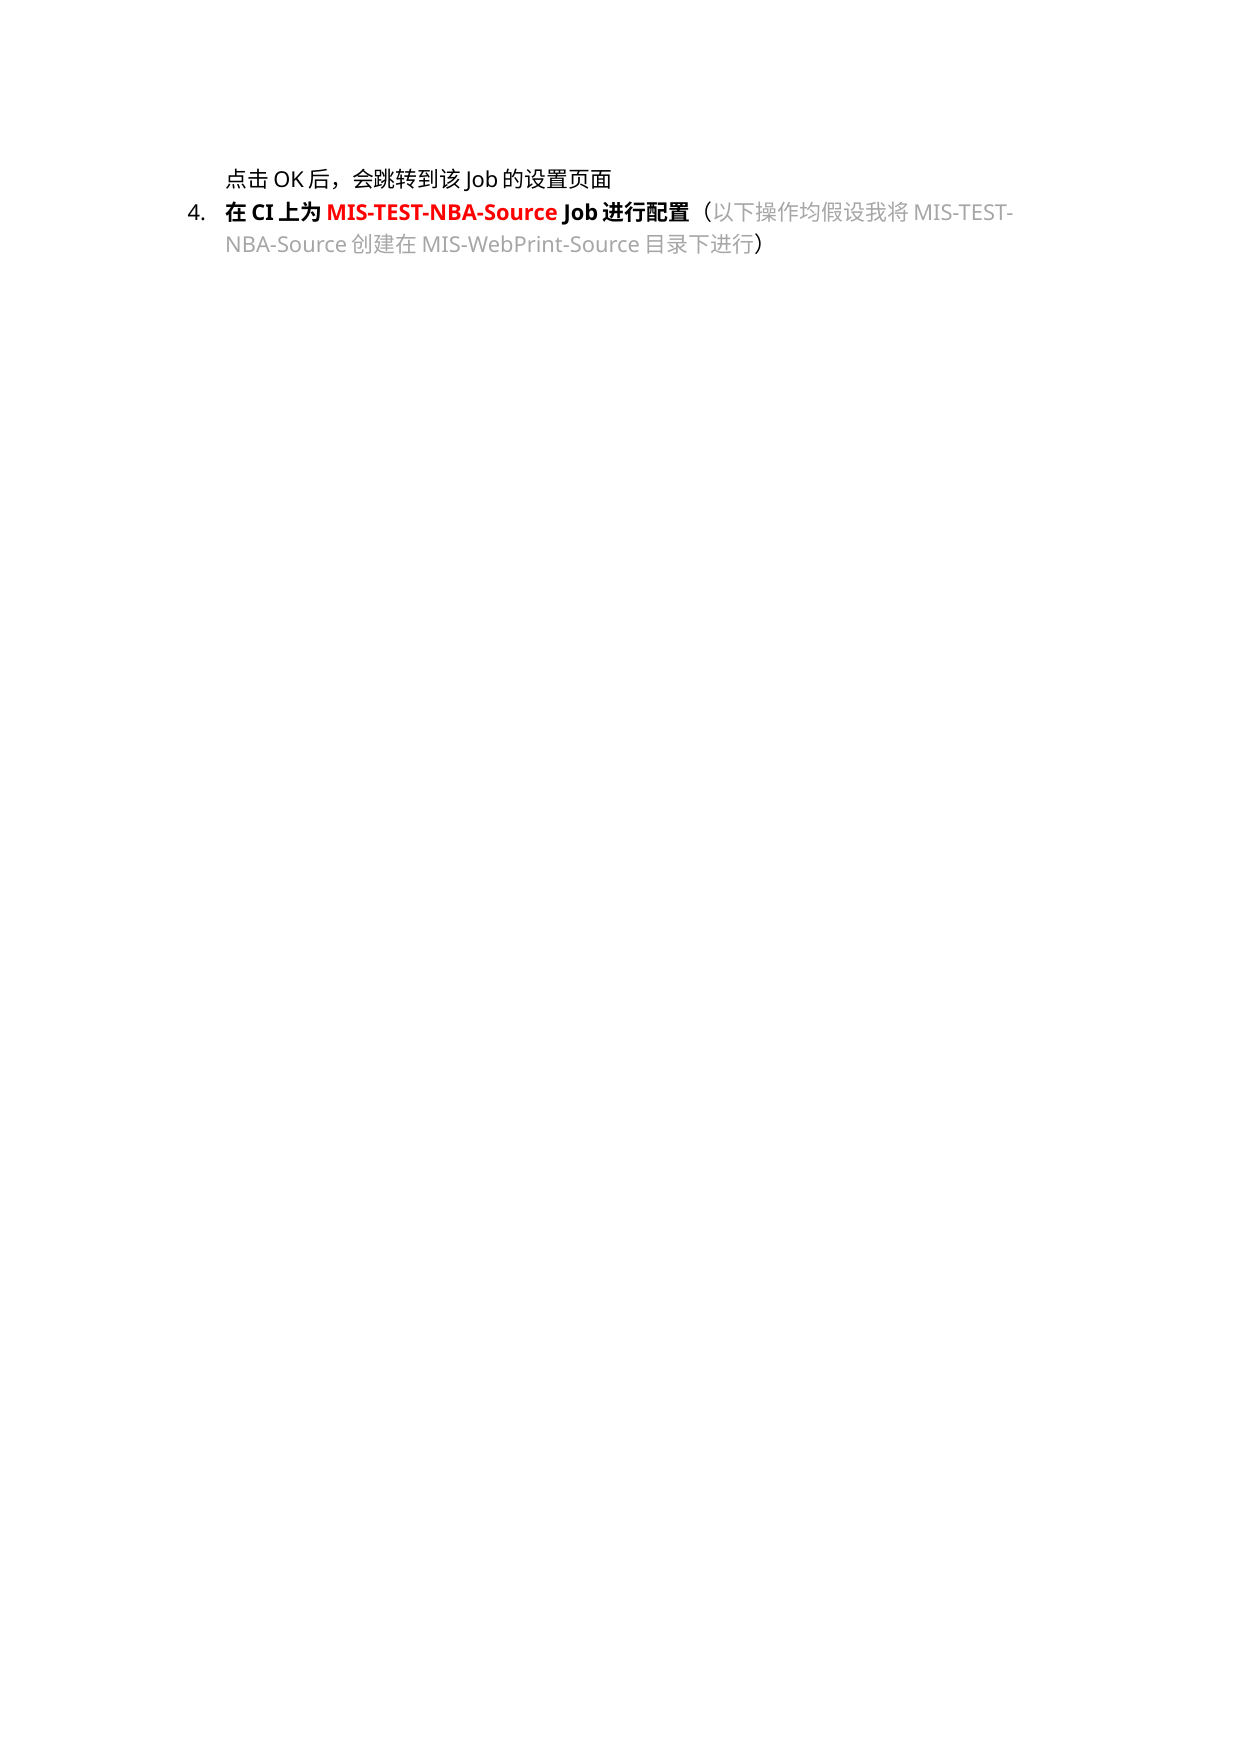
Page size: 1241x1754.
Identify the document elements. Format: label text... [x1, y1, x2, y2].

list 在CI上为MIS-TEST-NBA-Source Job进行配置（以下操作均假设我将MIS-TEST-NBA-Source创建在MIS-WebPrint-Source目录下进行） [187, 194, 1053, 259]
list 点击OK后，会跳转到该Job的设置页面 [225, 162, 1053, 194]
